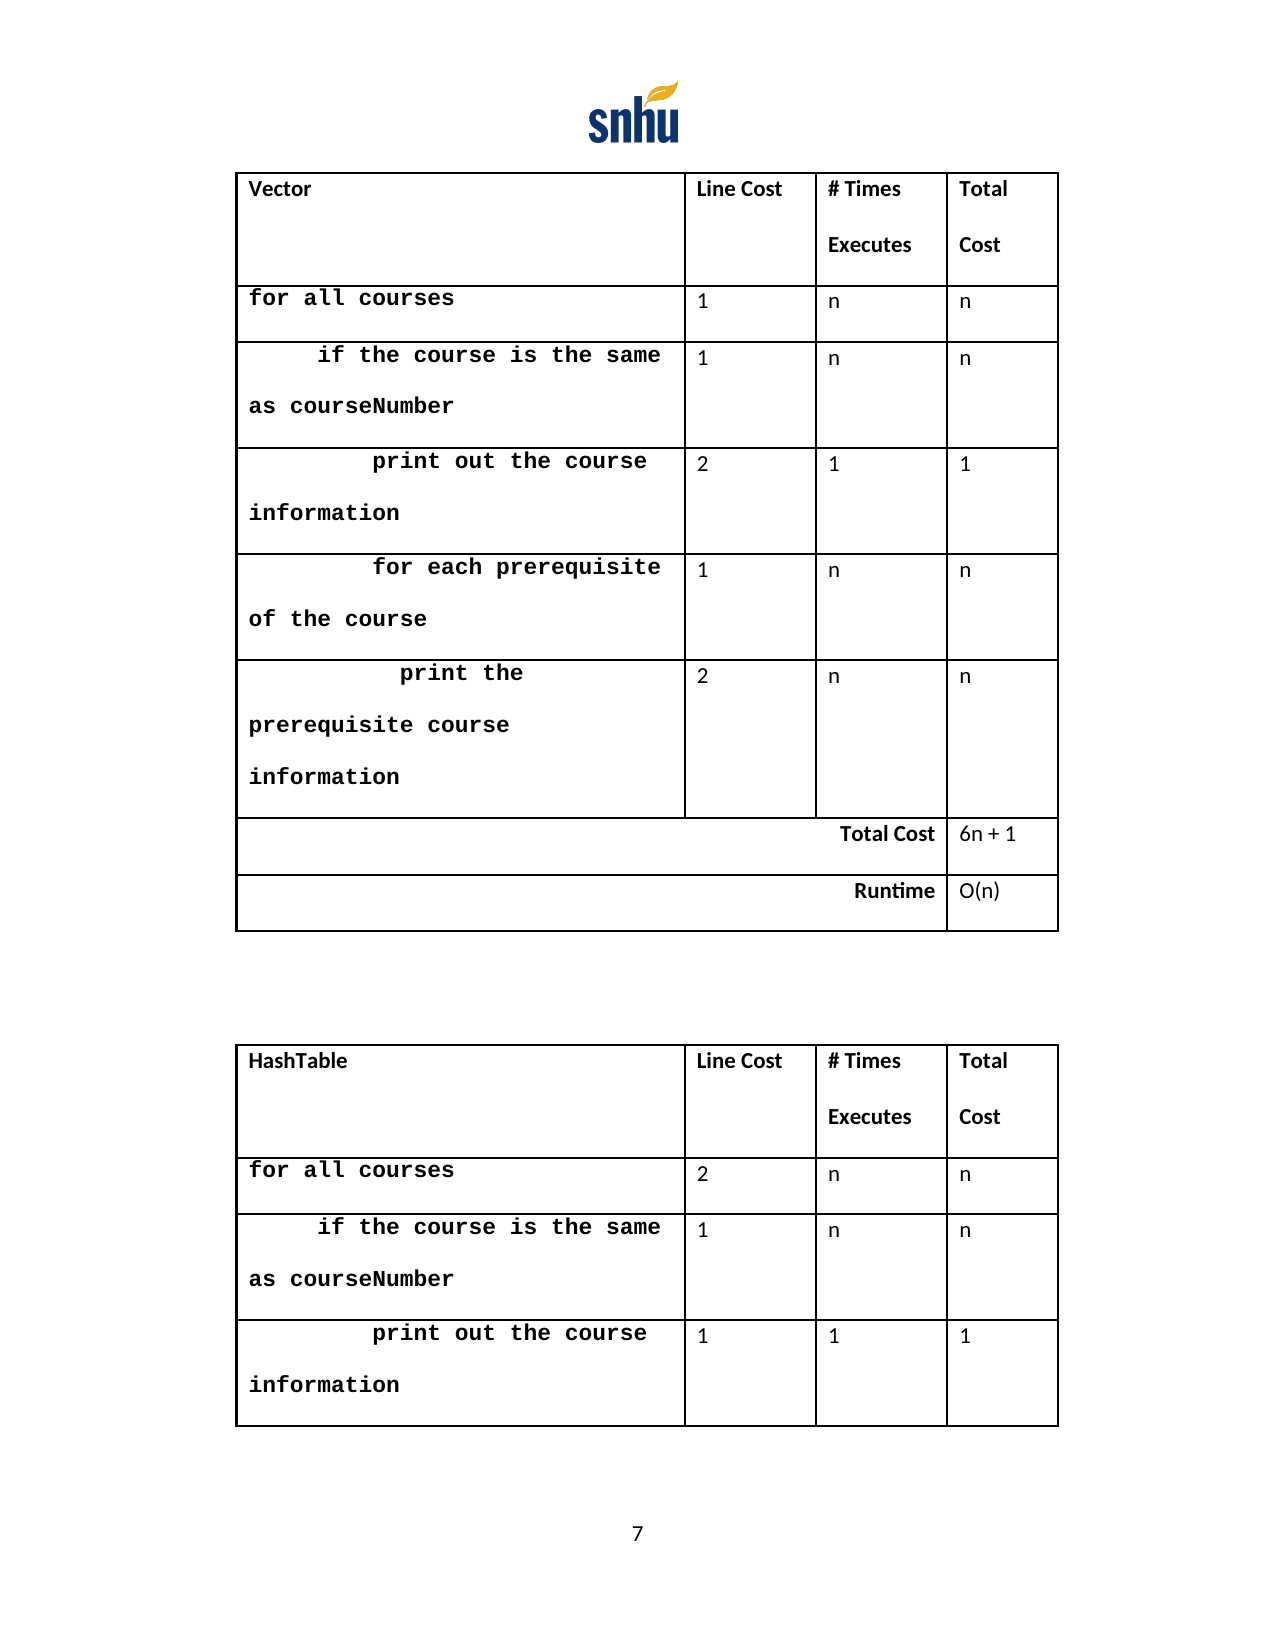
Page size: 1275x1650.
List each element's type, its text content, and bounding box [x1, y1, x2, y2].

table_cell n [948, 1215, 1057, 1319]
table_cell n [948, 343, 1057, 447]
table_cell n [817, 555, 946, 659]
table_header # Times Executes [817, 1046, 946, 1157]
table_cell n [817, 343, 946, 447]
table_cell n [948, 555, 1057, 659]
picture [568, 75, 707, 152]
table_cell 1 [686, 287, 815, 341]
table_cell n [948, 1159, 1057, 1213]
table_cell for all courses [238, 1159, 684, 1213]
table_header # Times Executes [817, 174, 946, 284]
table_cell for each prerequisite of the course [238, 555, 684, 659]
table_header HashTable [238, 1046, 684, 1157]
table_cell n [817, 287, 946, 341]
table_cell n [948, 287, 1057, 341]
table_cell 1 [817, 1321, 946, 1425]
table_cell print the prerequisite course information [238, 661, 684, 817]
table_cell n [817, 1215, 946, 1319]
table_cell Total Cost [238, 819, 946, 874]
table_cell 1 [686, 1321, 815, 1425]
table_header Line Cost [686, 1046, 815, 1157]
table_cell n [817, 1159, 946, 1213]
table_cell O(n) [948, 876, 1057, 930]
table_cell if the course is the same as courseNumber [238, 343, 684, 447]
table_cell for all courses [238, 287, 684, 341]
table_cell 1 [686, 1215, 815, 1319]
table_cell 2 [686, 661, 815, 817]
table_cell n [948, 661, 1057, 817]
table_header Total Cost [948, 1046, 1057, 1157]
table_cell 1 [948, 449, 1057, 553]
table_cell 1 [817, 449, 946, 553]
table_header Total Cost [948, 174, 1057, 284]
table_cell 1 [948, 1321, 1057, 1425]
table_cell if the course is the same as courseNumber [238, 1215, 684, 1319]
table_cell Runtime [238, 876, 946, 930]
table_cell 6n + 1 [948, 819, 1057, 874]
table_cell print out the course information [238, 1321, 684, 1425]
table_cell print out the course information [238, 449, 684, 553]
table_cell 1 [686, 555, 815, 659]
table_header Line Cost [686, 174, 815, 284]
table_cell 2 [686, 449, 815, 553]
table_cell n [817, 661, 946, 817]
table_cell 2 [686, 1159, 815, 1213]
table_header Vector [238, 174, 684, 284]
table_cell 1 [686, 343, 815, 447]
